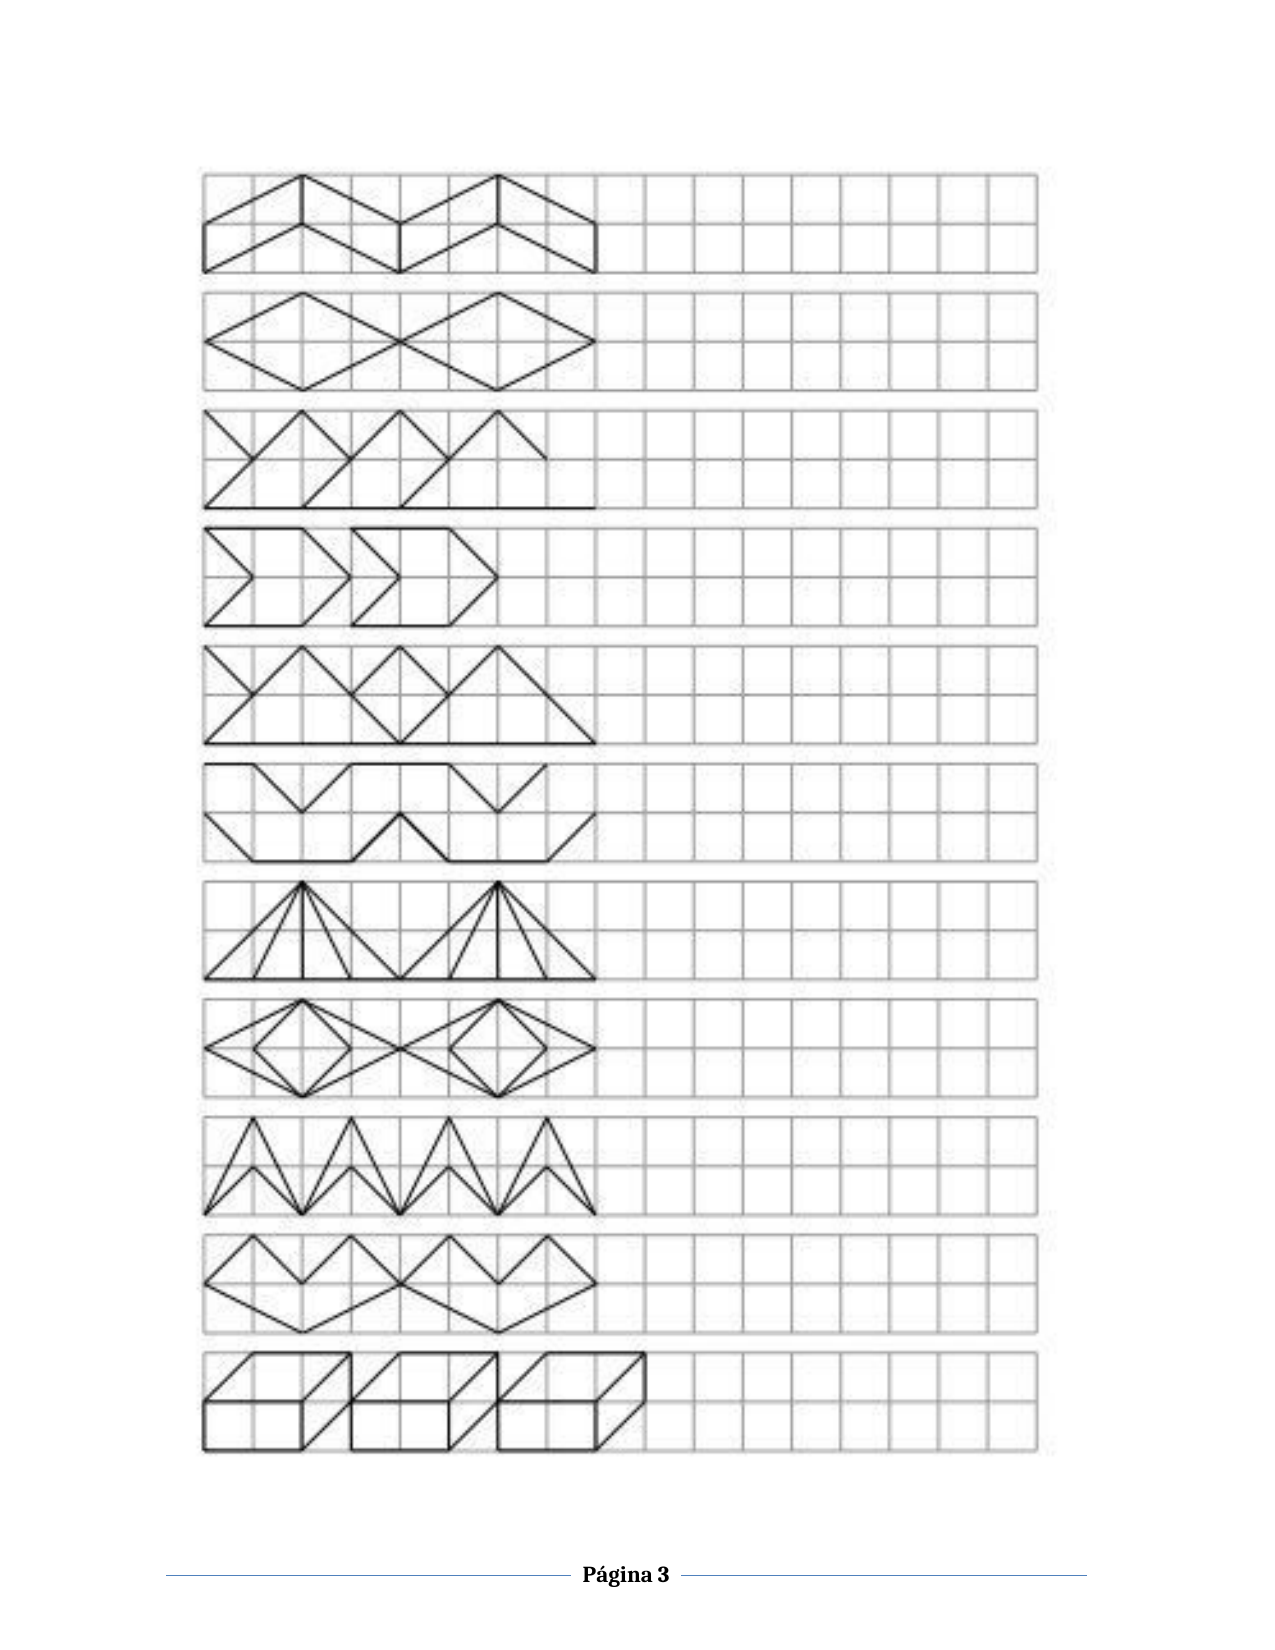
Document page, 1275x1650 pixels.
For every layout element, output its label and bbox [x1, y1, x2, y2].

picture [177, 147, 1065, 1490]
